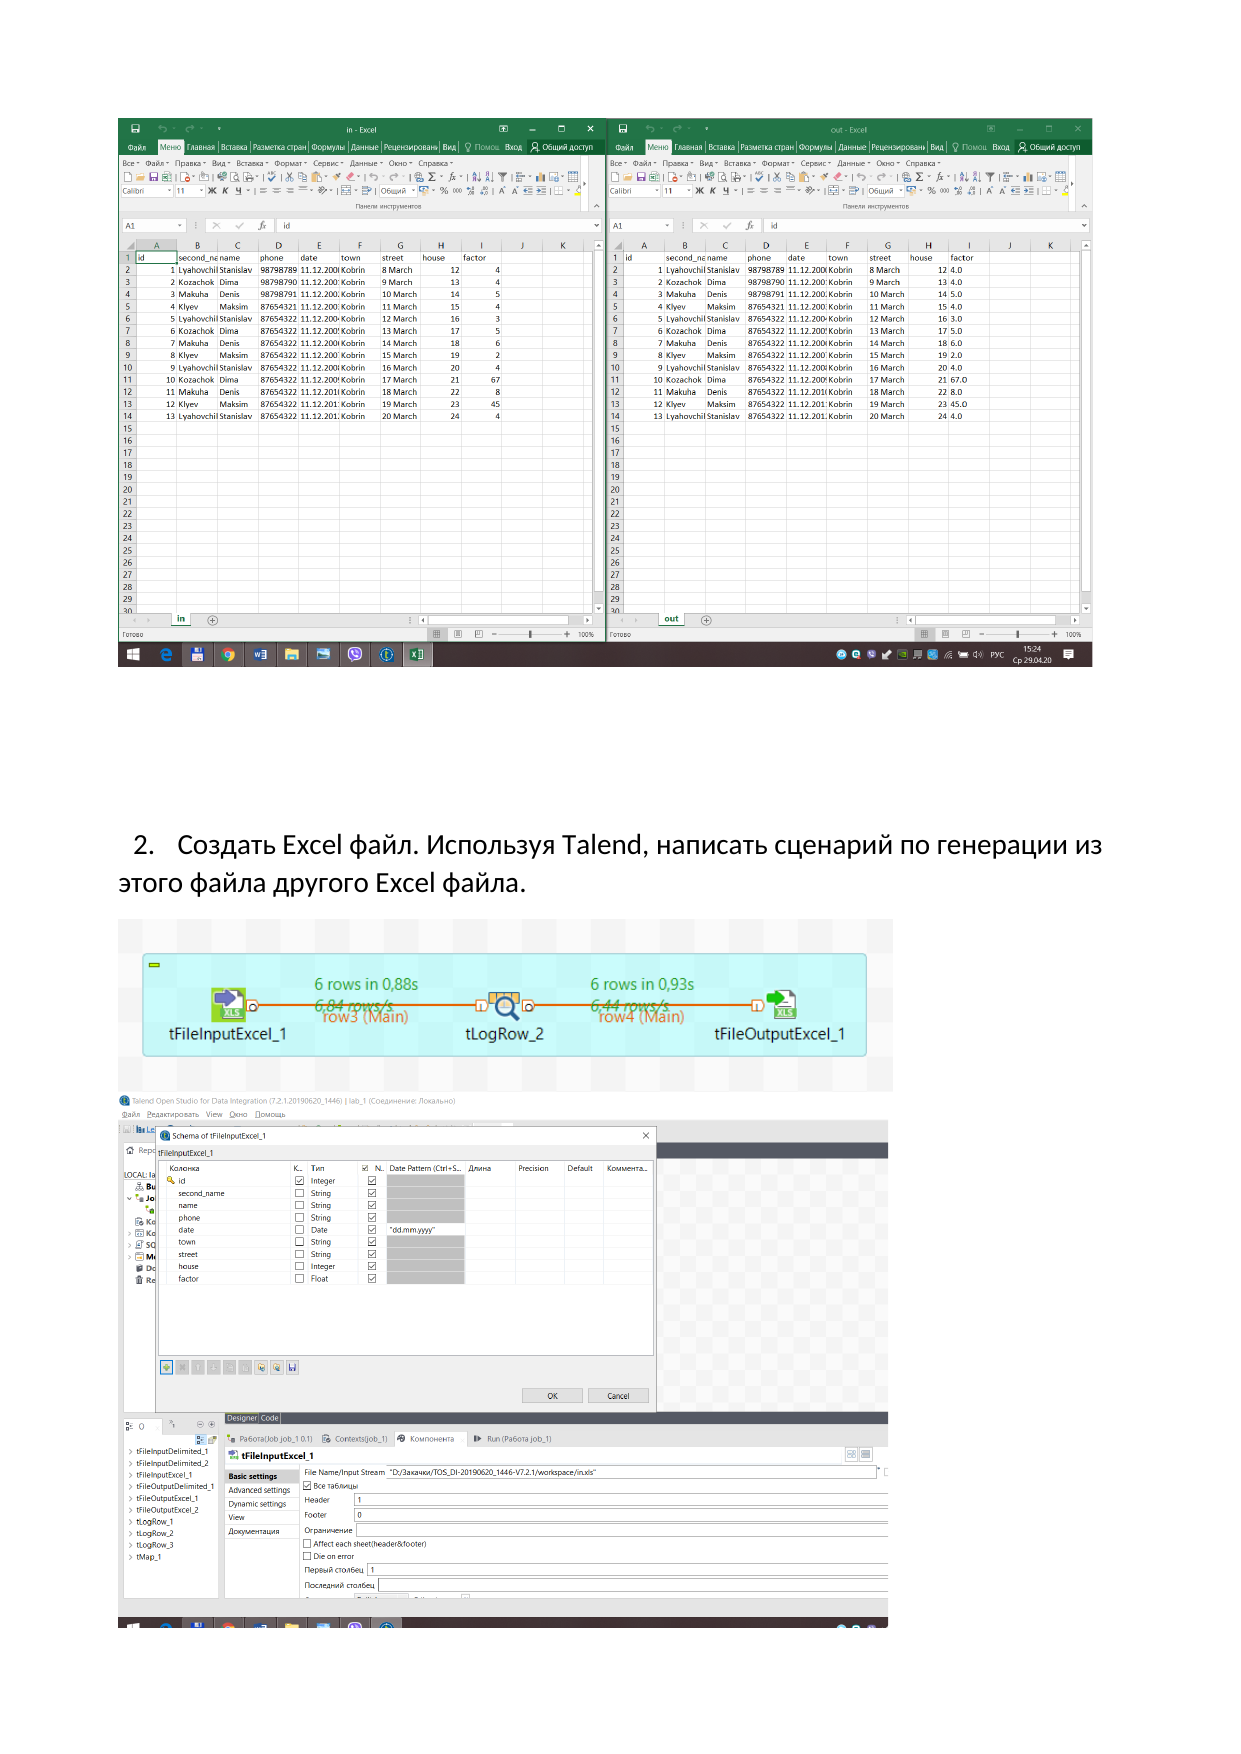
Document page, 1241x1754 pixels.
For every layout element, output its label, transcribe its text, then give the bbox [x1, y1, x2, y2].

picture [118, 919, 893, 1092]
list Создать Excel файл. Используя Talend, написать сценарий по генерации из этого файла другого Excel файла. [118, 826, 1152, 900]
picture [118, 118, 1093, 667]
picture [118, 1093, 889, 1628]
